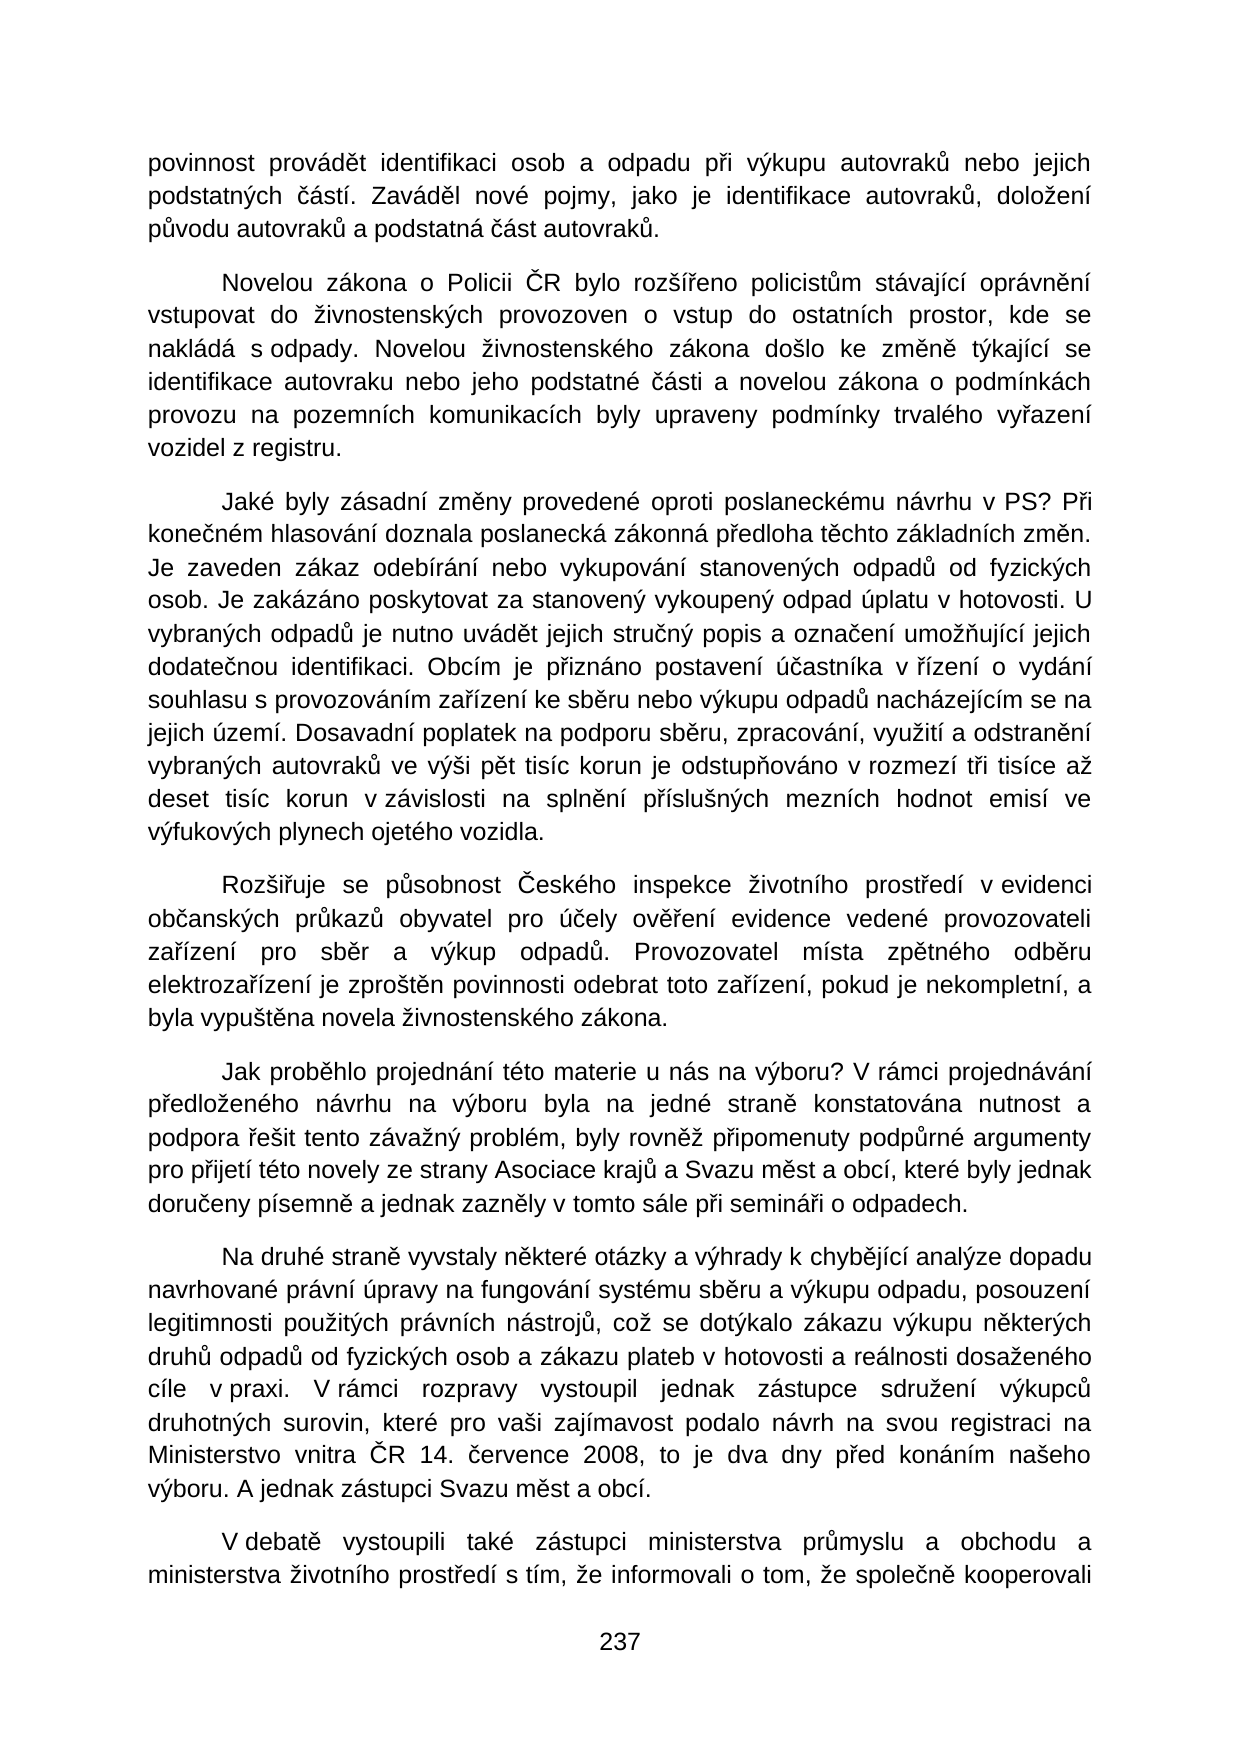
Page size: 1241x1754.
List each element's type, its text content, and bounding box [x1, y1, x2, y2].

text Jak proběhlo projednání této materie u nás na výboru? V rámci projednávání předloženého návrhu na výboru byla na jedné straně konstatována nutnost a podpora řešit tento závažný problém, byly rovněž připomenuty podpůrné argumenty pro přijetí této novely ze strany Asociace krajů a Svazu měst a obcí, které byly jednak doručeny písemně a jednak zazněly v tomto sále při semináři o odpadech. [148, 1056, 1093, 1217]
text Rozšiřuje se působnost Českého inspekce životního prostředí v evidenci občanských průkazů obyvatel pro účely ověření evidence vedené provozovateli zařízení pro sběr a výkup odpadů. Provozovatel místa zpětného odběru elektrozařízení je zproštěn povinnosti odebrat toto zařízení, pokud je nekompletní, a byla vypuštěna novela živnostenského zákona. [148, 871, 1093, 1031]
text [148, 148, 1093, 242]
text Jaké byly zásadní změny provedené oproti poslaneckému návrhu v PS? Při konečném hlasování doznala poslanecká zákonná předloha těchto základních změn. Je zaveden zákaz odebírání nebo vykupování stanovených odpadů od fyzických osob. Je zakázáno poskytovat za stanovený vykoupený odpad úplatu v hotovosti. U vybraných odpadů je nutno uvádět jejich stručný popis a označení umožňující jejich dodatečnou identifikaci. Obcím je přiznáno postavení účastníka v řízení o vydání souhlasu s provozováním zařízení ke sběru nebo výkupu odpadů nacházejícím se na jejich území. Dosavadní poplatek na podporu sběru, zpracování, využití a odstranění vybraných autovraků ve výši pět tisíc korun je odstupňováno v rozmezí tři tisíce až deset tisíc korun v závislosti na splnění příslušných mezních hodnot emisí ve výfukových plynech ojetého vozidla. [148, 486, 1093, 845]
text Na druhé straně vyvstaly některé otázky a výhrady k chybějící analýze dopadu navrhované právní úpravy na fungování systému sběru a výkupu odpadu, posouzení legitimnosti použitých právních nástrojů, což se dotýkalo zákazu výkupu některých druhů odpadů od fyzických osob a zákazu plateb v hotovosti a reálnosti dosaženého cíle v praxi. V rámci rozpravy vystoupil jednak zástupce sdružení výkupců druhotných surovin, které pro vaši zajímavost podalo návrh na svou registraci na Ministerstvo vnitra ČR 14. července 2008, to je dva dny před konáním našeho výboru. A jednak zástupci Svazu měst a obcí. [148, 1242, 1093, 1502]
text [148, 1527, 1093, 1589]
text Novelou zákona o Policii ČR bylo rozšířeno policistům stávající oprávnění vstupovat do živnostenských provozoven o vstup do ostatních prostor, kde se nakládá s odpady. Novelou živnostenského zákona došlo ke změně týkající se identifikace autovraku nebo jeho podstatné části a novelou zákona o podmínkách provozu na pozemních komunikacích byly upraveny podmínky trvalého vyřazení vozidel z registru. [148, 267, 1093, 461]
